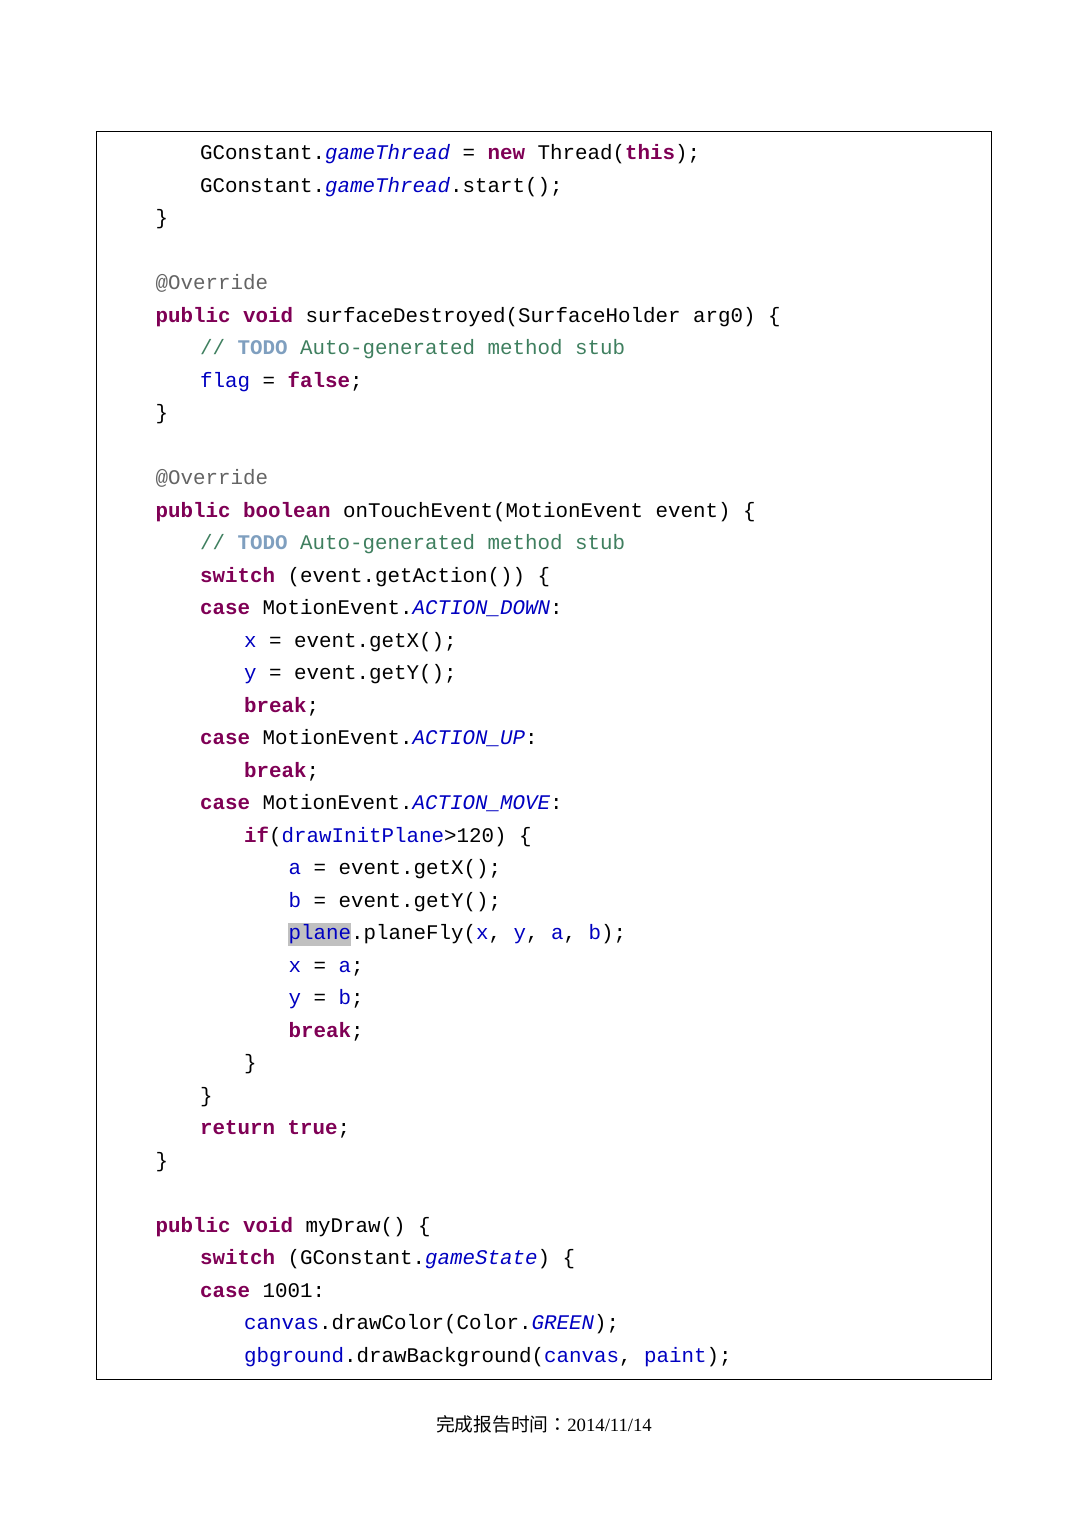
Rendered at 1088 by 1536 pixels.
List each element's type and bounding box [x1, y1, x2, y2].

table_cell [97, 132, 991, 1379]
